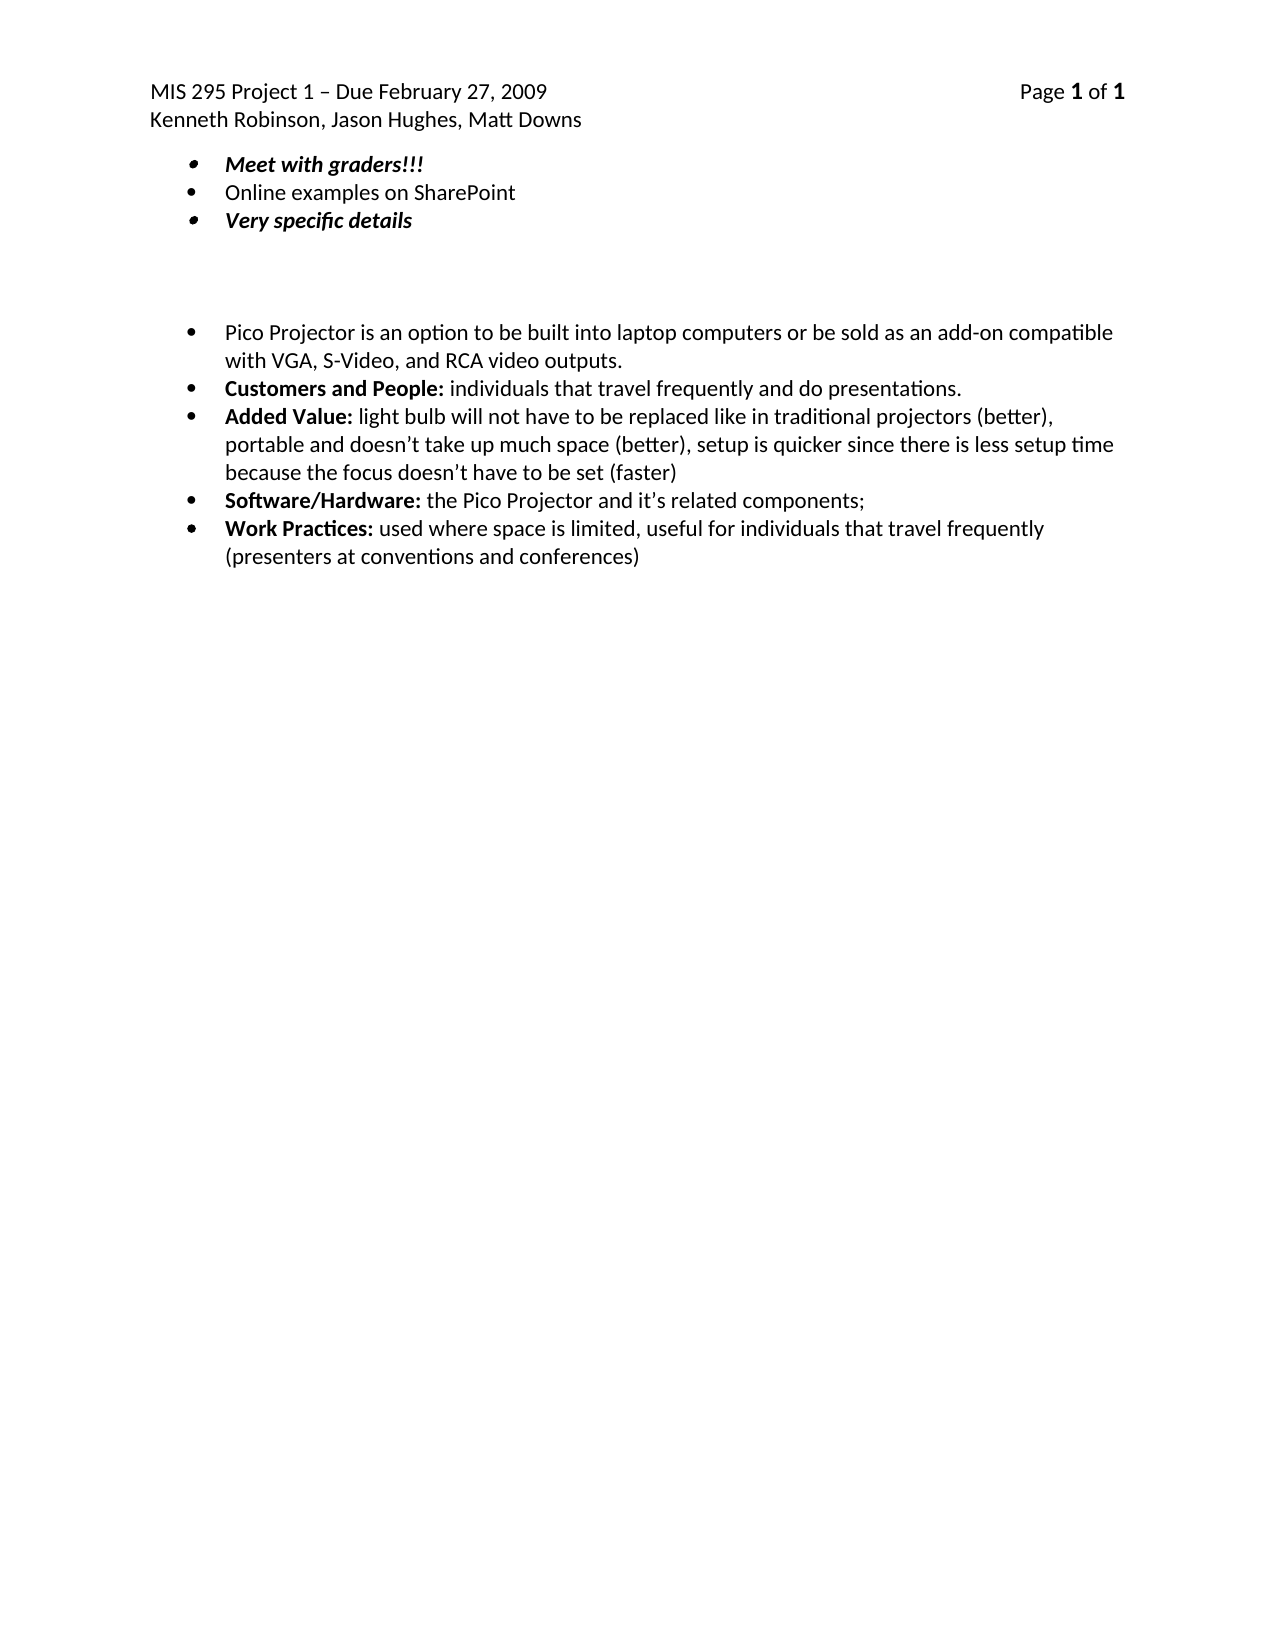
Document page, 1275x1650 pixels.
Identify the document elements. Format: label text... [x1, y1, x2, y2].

list Online examples on SharePoint [187, 178, 1125, 206]
list Work Practices: used where space is limited, useful for individuals that travel frequently (presenters at conventions and conferences) [187, 514, 1125, 570]
list Pico Projector is an option to be built into laptop computers or be sold as an add-on compatible with VGA, S-Video, and RCA video outputs. [187, 318, 1125, 374]
list Added Value: light bulb will not have to be replaced like in traditional projectors (better), portable and doesn’t take up much space (better), setup is quicker since there is less setup time because the focus doesn’t have to be set (faster) [187, 402, 1125, 486]
list Software/Hardware: the Pico Projector and it’s related components; [187, 486, 1125, 514]
list Customers and People: individuals that travel frequently and do presentations. [187, 374, 1125, 402]
list Meet with graders!!! [187, 150, 1125, 178]
list Very specific details [187, 206, 1125, 234]
